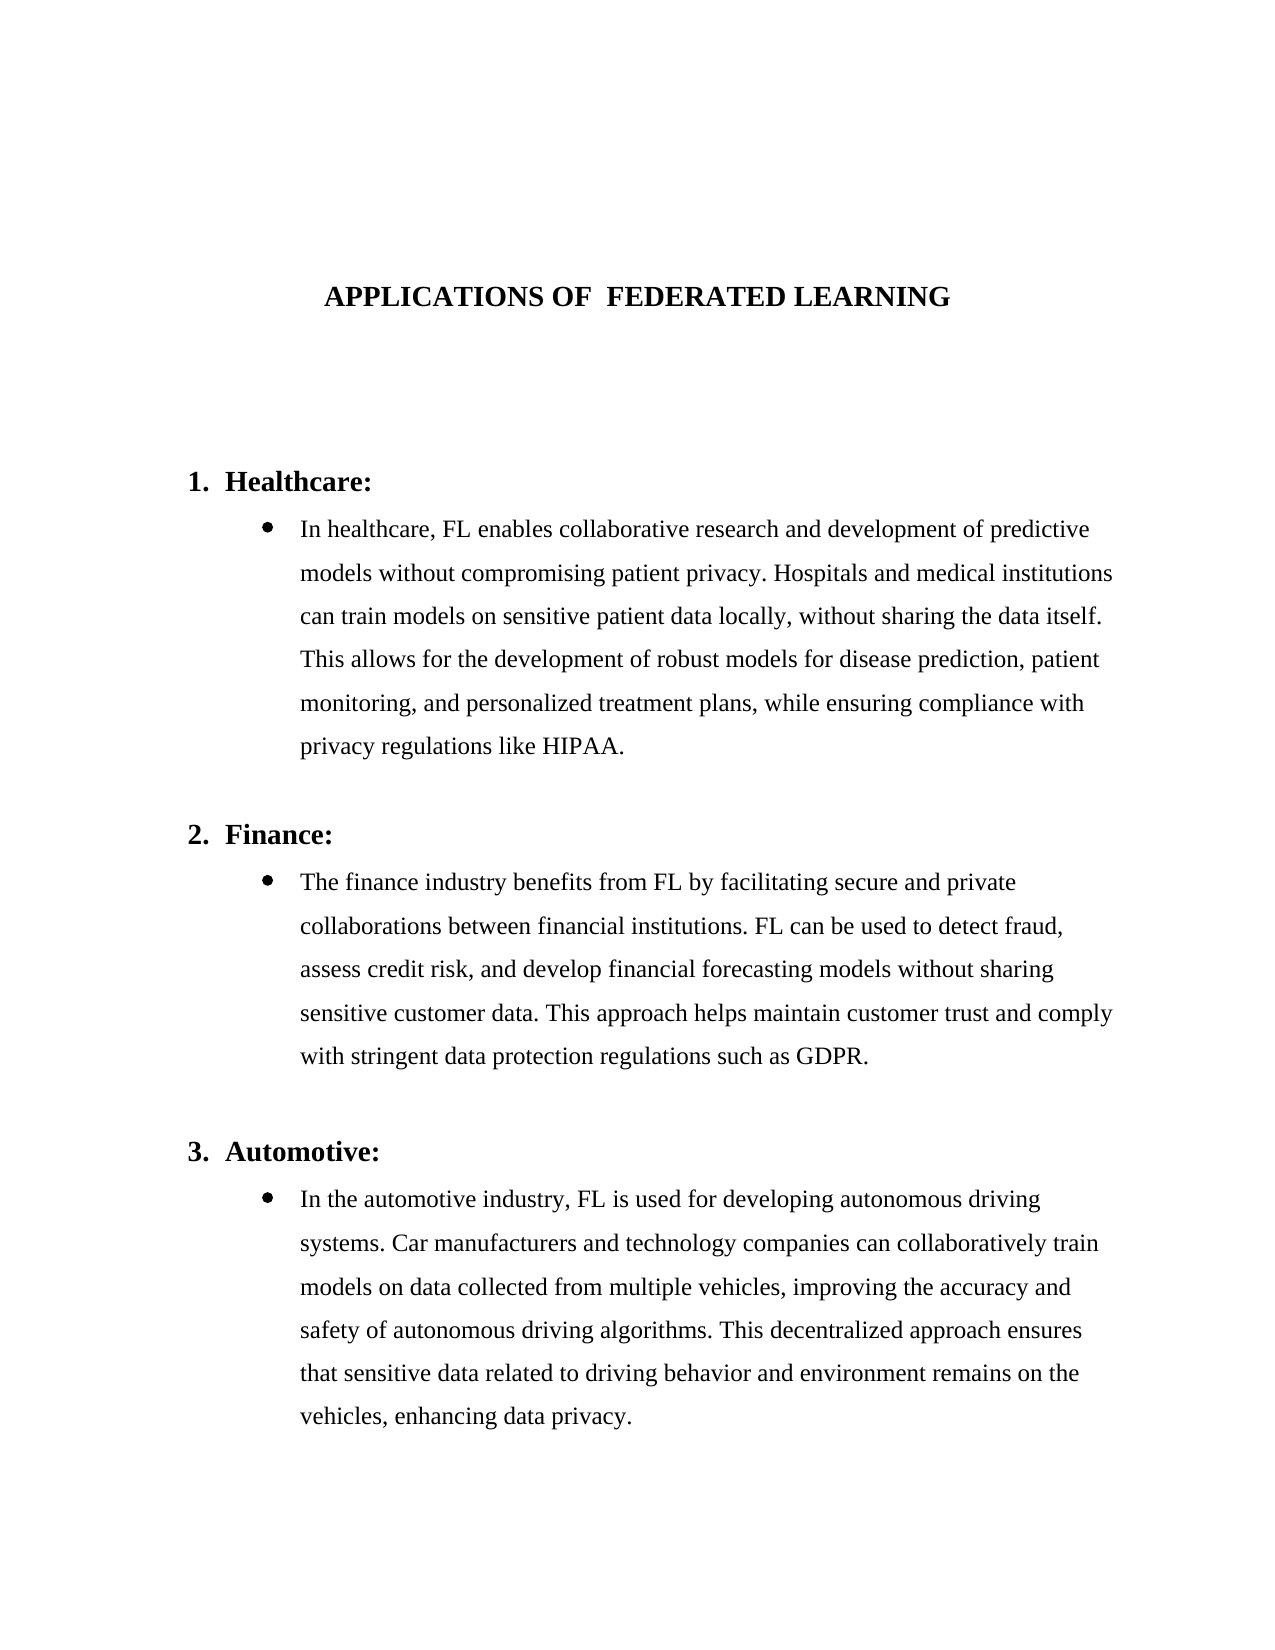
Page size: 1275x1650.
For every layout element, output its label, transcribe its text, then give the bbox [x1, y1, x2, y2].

text APPLICATIONS OF FEDERATED LEARNING [150, 279, 1125, 313]
list Automotive: [187, 1134, 1125, 1168]
list Finance: [187, 817, 1125, 851]
list In the automotive industry, FL is used for developing autonomous driving systems. Car manufacturers and technology companies can collaboratively train models on data collected from multiple vehicles, improving the accuracy and safety of autonomous driving algorithms. This decentralized approach ensures that sensitive data related to driving behavior and environment remains on the vehicles, enhancing data privacy. [262, 1184, 1125, 1430]
list Healthcare: [187, 464, 1125, 497]
list The finance industry benefits from FL by facilitating secure and private collaborations between financial institutions. FL can be used to detect fraud, assess credit risk, and develop financial forecasting models without sharing sensitive customer data. This approach helps maintain customer trust and comply with stringent data protection regulations such as GDPR. [262, 867, 1125, 1069]
list In healthcare, FL enables collaborative research and development of predictive models without compromising patient privacy. Hospitals and medical institutions can train models on sensitive patient data locally, without sharing the data itself. This allows for the development of robust models for disease prediction, patient monitoring, and personalized treatment plans, while ensuring compliance with privacy regulations like HIPAA. [262, 514, 1125, 759]
